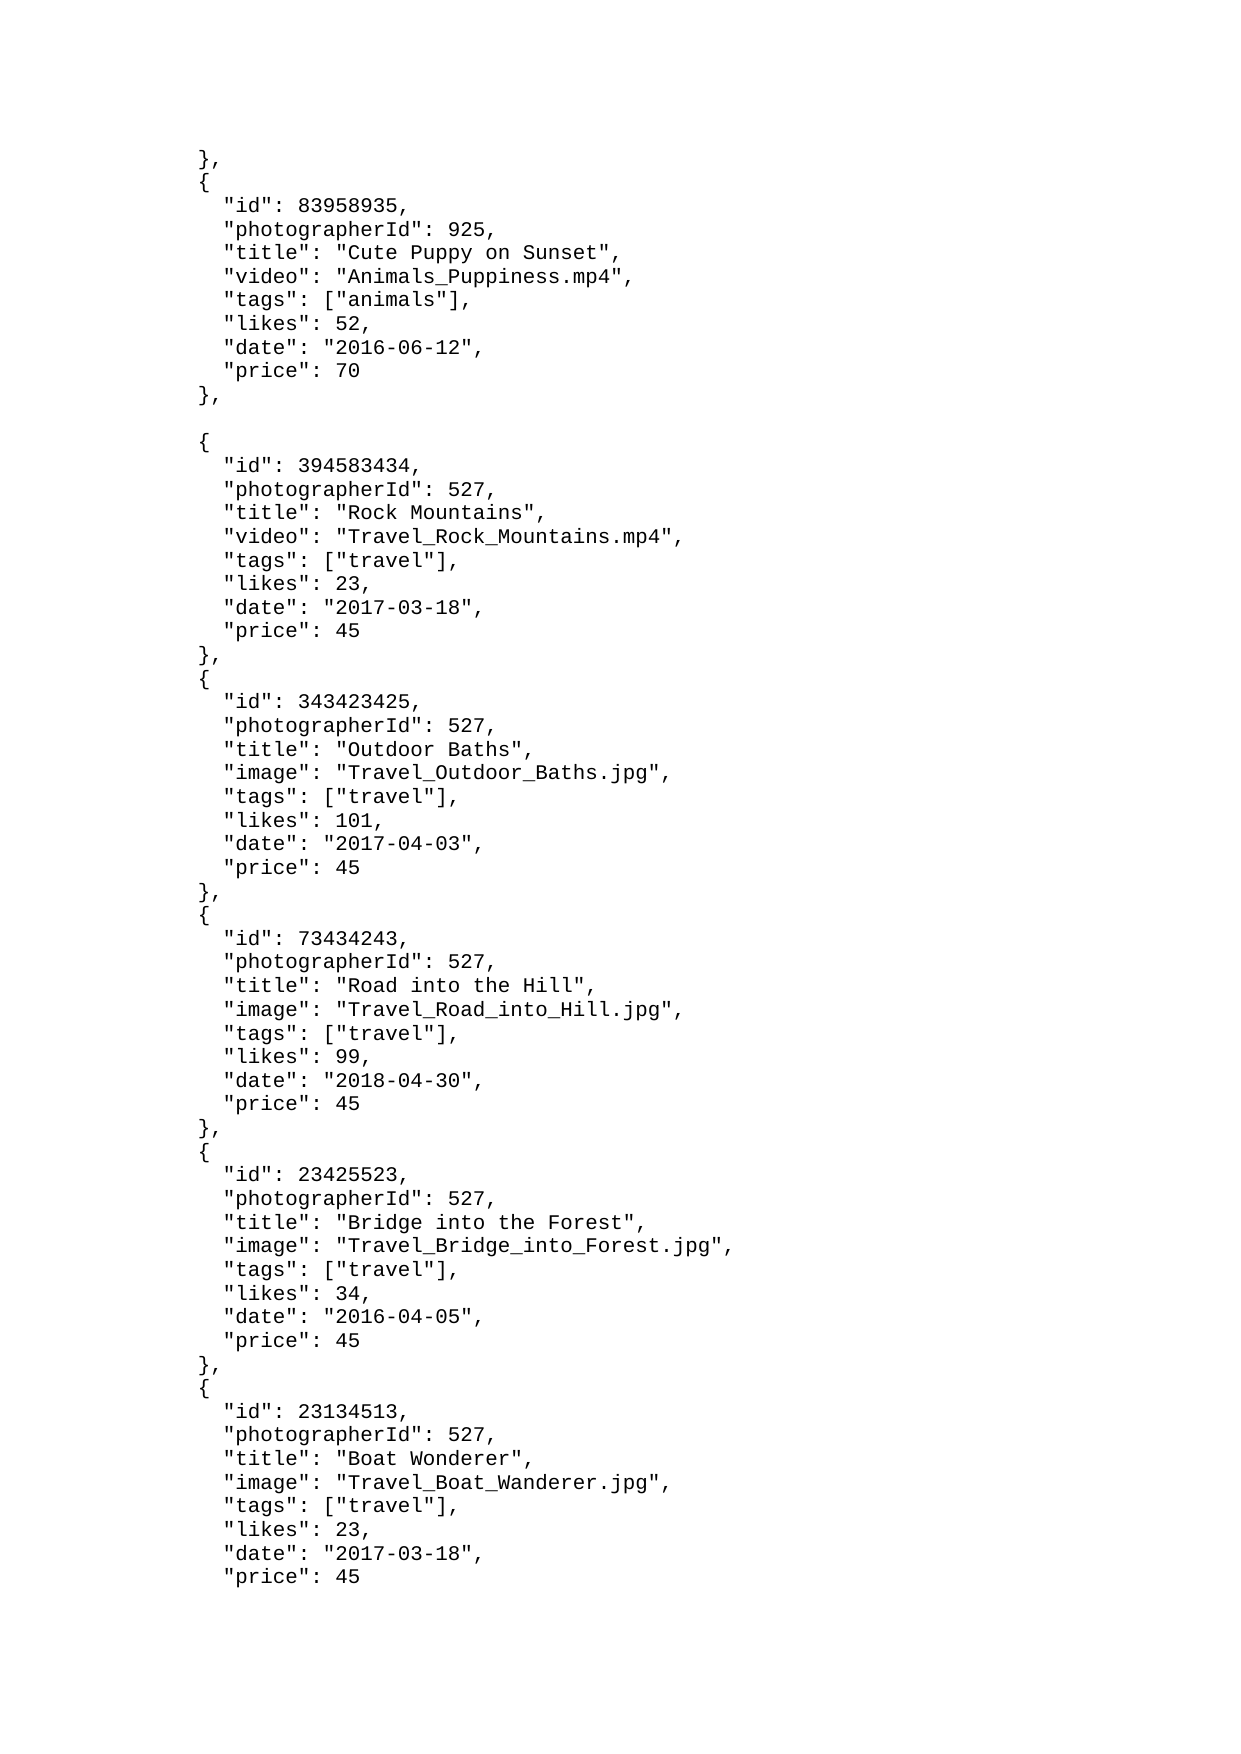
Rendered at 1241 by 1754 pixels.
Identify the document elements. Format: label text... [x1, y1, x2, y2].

text "price": 45 [148, 1330, 1093, 1353]
text "id": 394583434, [148, 455, 1093, 479]
text "image": "Travel_Bridge_into_Forest.jpg", [148, 1235, 1093, 1259]
text "photographerId": 925, [148, 218, 1093, 242]
text "id": 23134513, [148, 1401, 1093, 1424]
text "title": "Cute Puppy on Sunset", [148, 242, 1093, 266]
text "image": "Travel_Outdoor_Baths.jpg", [148, 762, 1093, 786]
text "image": "Travel_Boat_Wanderer.jpg", [148, 1472, 1093, 1495]
text "id": 343423425, [148, 691, 1093, 715]
text "date": "2016-06-12", [148, 337, 1093, 360]
text "photographerId": 527, [148, 1424, 1093, 1448]
text "title": "Bridge into the Forest", [148, 1212, 1093, 1235]
text "likes": 99, [148, 1046, 1093, 1070]
text "tags": ["travel"], [148, 1495, 1093, 1519]
text "date": "2017-04-03", [148, 833, 1093, 857]
text }, [148, 881, 1093, 904]
text "video": "Travel_Rock_Mountains.mp4", [148, 526, 1093, 549]
text "likes": 34, [148, 1283, 1093, 1306]
text "photographerId": 527, [148, 952, 1093, 975]
text }, [148, 384, 1093, 408]
text "likes": 23, [148, 573, 1093, 597]
text { [148, 1377, 1093, 1401]
text "tags": ["travel"], [148, 786, 1093, 810]
text "likes": 101, [148, 810, 1093, 833]
text "video": "Animals_Puppiness.mp4", [148, 266, 1093, 289]
text "price": 45 [148, 1566, 1093, 1590]
text }, [148, 644, 1093, 668]
text "title": "Boat Wonderer", [148, 1448, 1093, 1472]
text "price": 45 [148, 857, 1093, 881]
text "price": 45 [148, 621, 1093, 644]
text "date": "2017-03-18", [148, 1543, 1093, 1566]
text { [148, 431, 1093, 455]
text "tags": ["travel"], [148, 1022, 1093, 1046]
text { [148, 904, 1093, 928]
text "tags": ["travel"], [148, 1259, 1093, 1283]
text { [148, 1141, 1093, 1164]
text "photographerId": 527, [148, 479, 1093, 502]
text "date": "2016-04-05", [148, 1306, 1093, 1330]
text "photographerId": 527, [148, 715, 1093, 739]
text "tags": ["animals"], [148, 289, 1093, 313]
text "title": "Road into the Hill", [148, 975, 1093, 999]
text "price": 70 [148, 360, 1093, 384]
text { [148, 171, 1093, 195]
text }, [148, 1353, 1093, 1377]
text "title": "Outdoor Baths", [148, 739, 1093, 762]
text "date": "2018-04-30", [148, 1070, 1093, 1093]
text }, [148, 1117, 1093, 1141]
text "likes": 52, [148, 313, 1093, 337]
text "id": 83958935, [148, 195, 1093, 218]
text "title": "Rock Mountains", [148, 502, 1093, 526]
text "image": "Travel_Road_into_Hill.jpg", [148, 999, 1093, 1022]
text "id": 23425523, [148, 1164, 1093, 1188]
text "photographerId": 527, [148, 1188, 1093, 1212]
text { [148, 668, 1093, 691]
text }, [148, 148, 1093, 171]
text "likes": 23, [148, 1519, 1093, 1543]
text "id": 73434243, [148, 928, 1093, 952]
text "date": "2017-03-18", [148, 597, 1093, 621]
text "price": 45 [148, 1093, 1093, 1117]
text "tags": ["travel"], [148, 549, 1093, 573]
